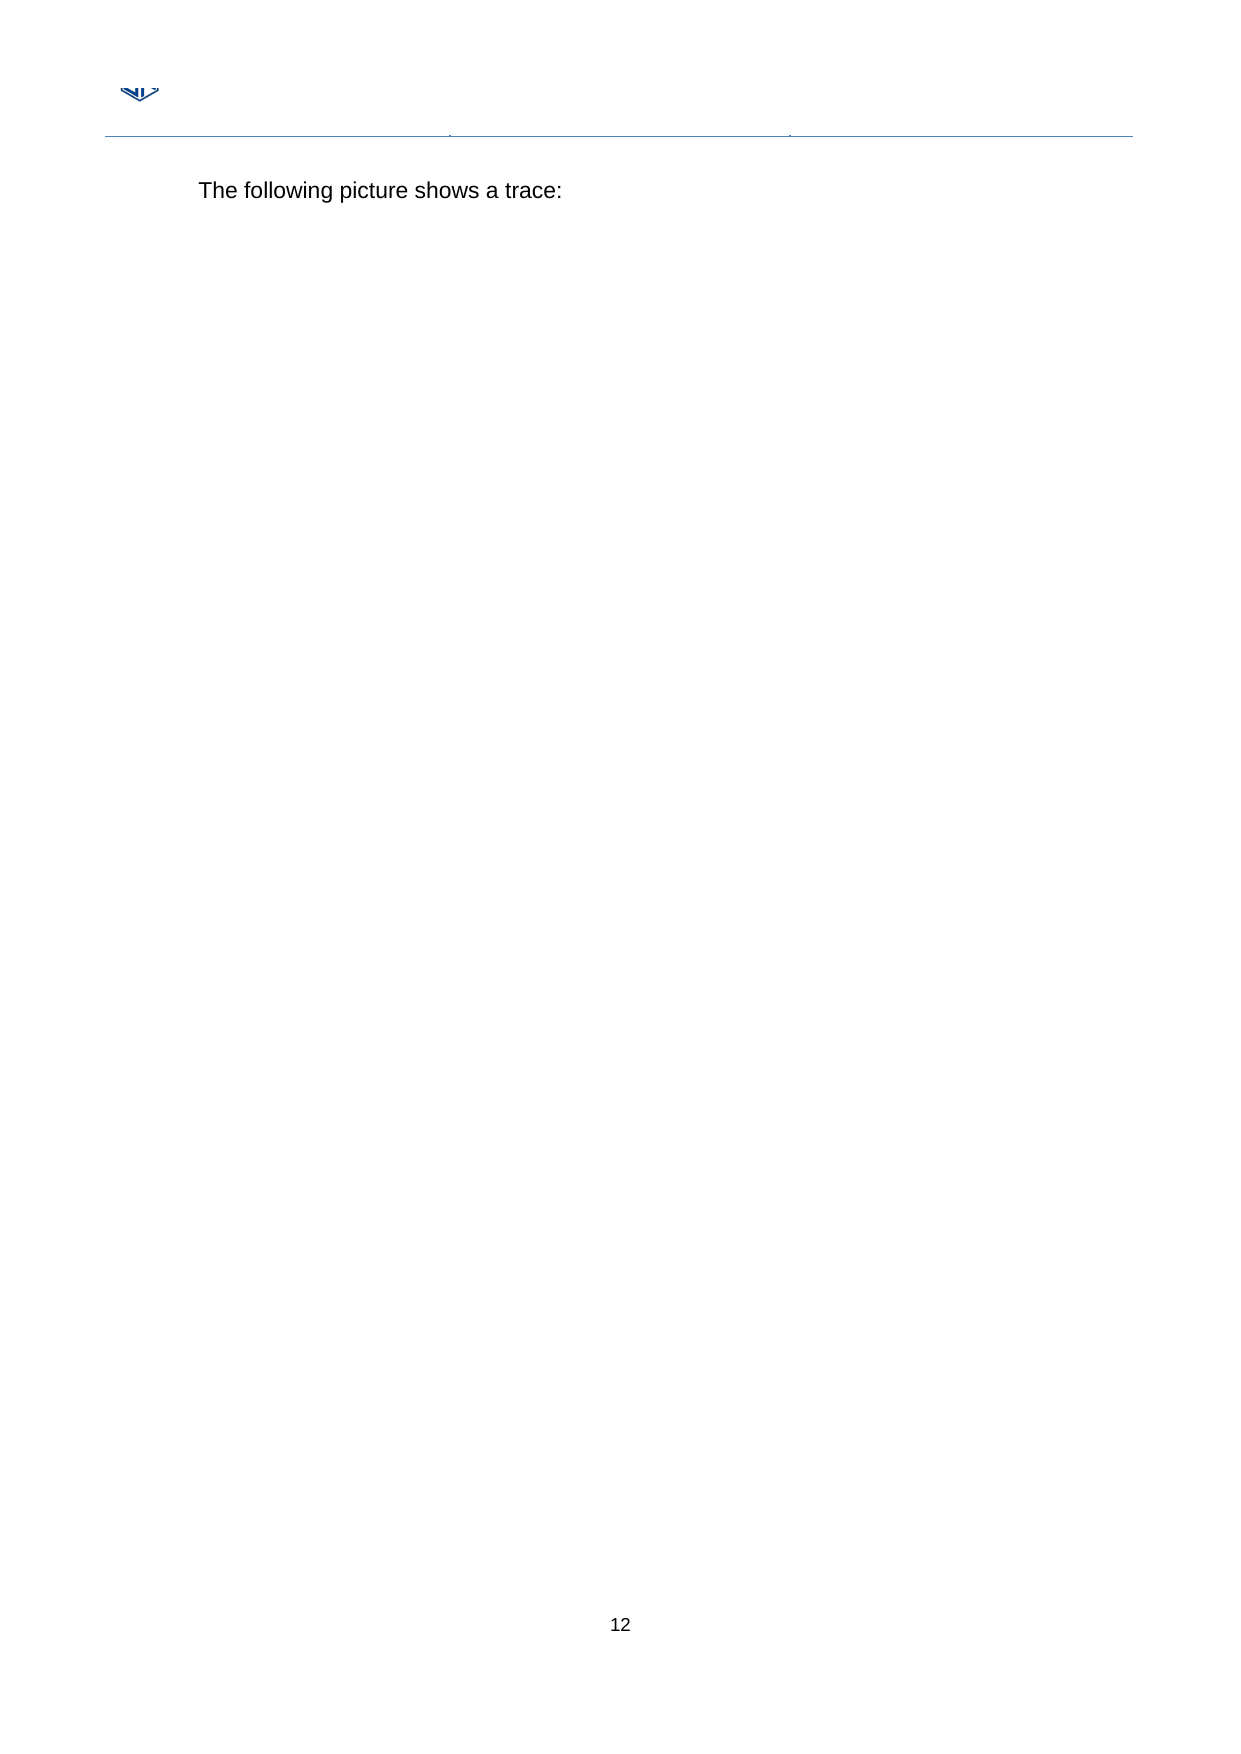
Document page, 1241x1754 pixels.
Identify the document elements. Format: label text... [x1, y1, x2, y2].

picture [106, 88, 329, 124]
text The following picture shows a trace: [152, 177, 1134, 203]
